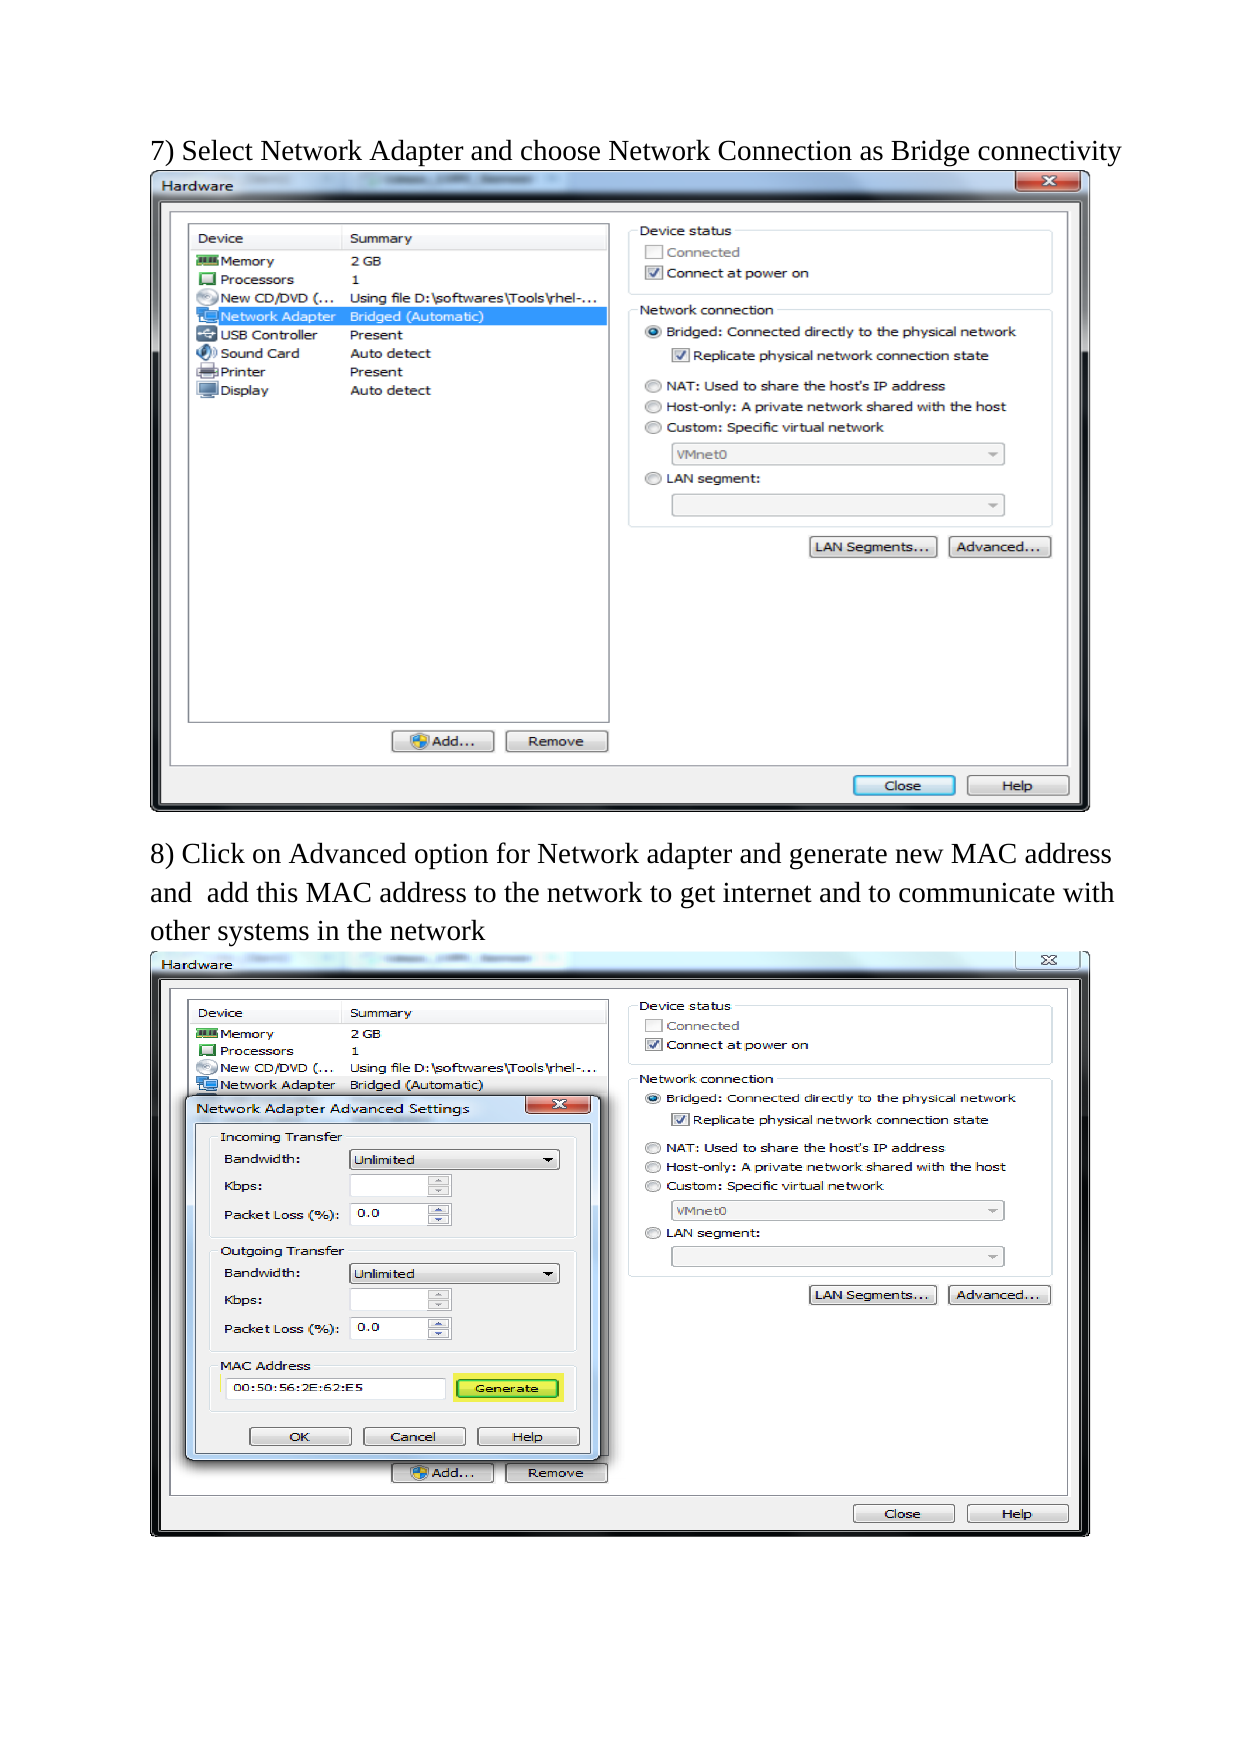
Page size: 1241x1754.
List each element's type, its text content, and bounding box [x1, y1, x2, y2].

picture [150, 951, 1091, 1537]
picture [150, 170, 1091, 812]
